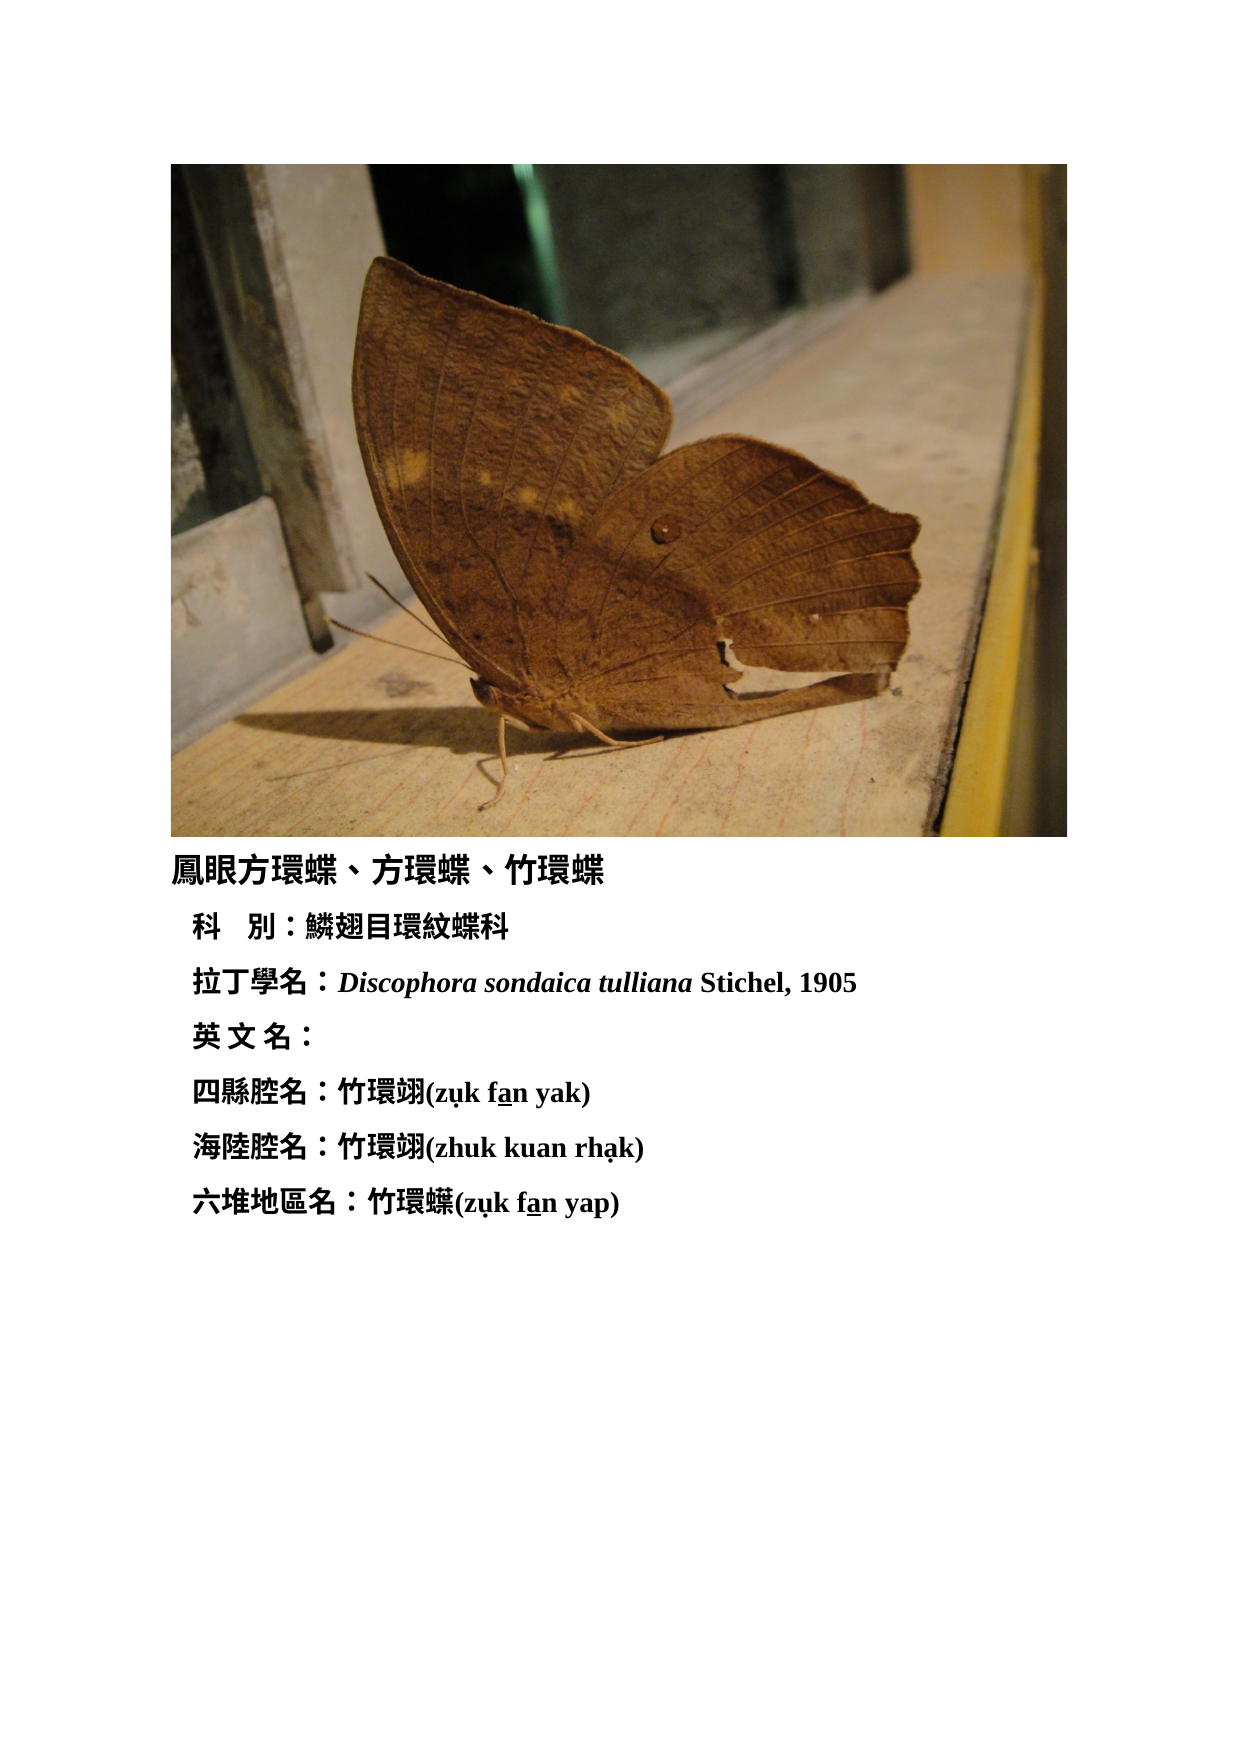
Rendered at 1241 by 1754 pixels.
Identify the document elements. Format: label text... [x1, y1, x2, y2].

picture [170, 164, 1068, 837]
table_cell 鳳眼方環蝶、方環蝶、竹環蝶 科 別：鱗翅目環紋蝶科 拉丁學名：Discophora sondaica tulliana Stichel, 1905 英 文 名： 四縣腔名：竹環翊(zụk fan yak) 海陸腔名：竹環翊(zhuk kuan rhạk) 六堆地區名：竹環蠂(zụk fan yap) [160, 844, 1078, 1228]
table_header [160, 165, 1078, 844]
